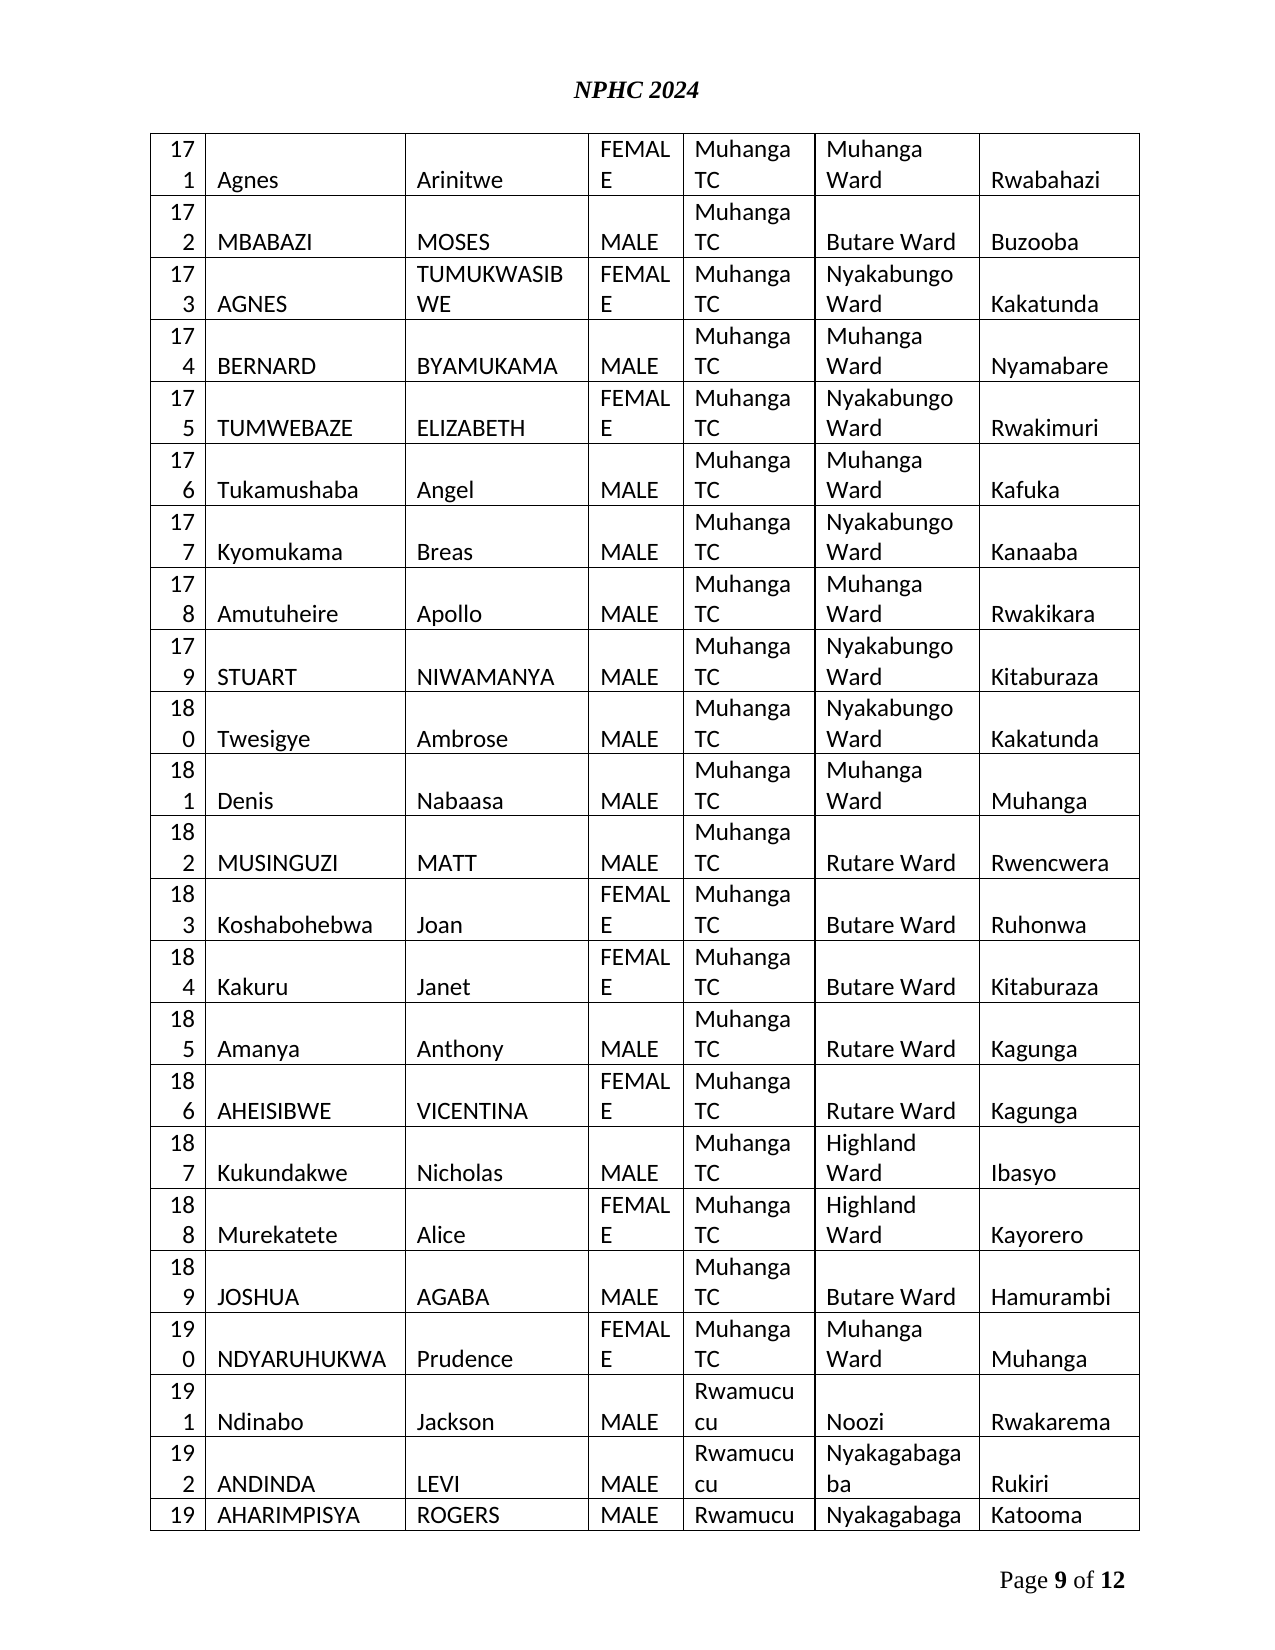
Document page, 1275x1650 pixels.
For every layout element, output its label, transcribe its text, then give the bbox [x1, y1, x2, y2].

table_cell MALE [589, 1499, 683, 1530]
table_cell Muhanga Ward [816, 754, 979, 815]
table_cell Muhanga TC [684, 879, 814, 939]
table_cell Muhanga TC [684, 630, 814, 691]
table_cell Muhanga Ward [816, 1313, 979, 1374]
table_cell Buzooba [980, 196, 1139, 257]
table_cell Muhanga TC [684, 941, 814, 1002]
table_cell MBABAZI [206, 196, 405, 257]
table_cell 175 [151, 382, 205, 443]
table_cell Noozi [816, 1375, 979, 1436]
table_cell LEVI [406, 1437, 588, 1498]
table_cell Muhanga TC [684, 1127, 814, 1188]
table_cell 189 [151, 1251, 205, 1312]
table_cell MATT [406, 816, 588, 877]
table_cell MUSINGUZI [206, 816, 405, 877]
table_cell Muhanga TC [684, 754, 814, 815]
table_cell Muhanga TC [684, 1189, 814, 1250]
table_cell 193 [151, 1499, 205, 1530]
table_cell 174 [151, 320, 205, 381]
table_cell Janet [406, 941, 588, 1002]
table_cell Ibasyo [980, 1127, 1139, 1188]
table_cell Nyakabungo Ward [816, 692, 979, 753]
table_cell Nabaasa [406, 754, 588, 815]
table_cell Ndinabo [206, 1375, 405, 1436]
table_cell Anthony [406, 1003, 588, 1064]
table_cell Muhanga TC [684, 1313, 814, 1374]
table_cell Amanya [206, 1003, 405, 1064]
table_cell 176 [151, 444, 205, 505]
table_cell Rwakarema [980, 1375, 1139, 1436]
table_cell 173 [151, 258, 205, 319]
table_cell Kitaburaza [980, 941, 1139, 1002]
table_cell FEMALE [589, 1313, 683, 1374]
table_cell TUMUKWASIBWE [406, 258, 588, 319]
table_cell MALE [589, 692, 683, 753]
table_cell Ruhonwa [980, 879, 1139, 939]
table_cell Kakatunda [980, 692, 1139, 753]
table_cell AHARIMPISYA [206, 1499, 405, 1530]
table_cell Kakuru [206, 941, 405, 1002]
table_cell Muhanga Ward [816, 320, 979, 381]
table_cell FEMALE [589, 382, 683, 443]
table_cell Muhanga TC [684, 816, 814, 877]
table_cell Muhanga TC [684, 196, 814, 257]
table_cell Muhanga Ward [816, 444, 979, 505]
table_cell Kanaaba [980, 506, 1139, 567]
table_cell 187 [151, 1127, 205, 1188]
table_cell Muhanga TC [684, 1065, 814, 1126]
table_cell 179 [151, 630, 205, 691]
table_cell NDYARUHUKWA [206, 1313, 405, 1374]
table_cell Katooma [980, 1499, 1139, 1530]
table_cell MALE [589, 1375, 683, 1436]
table_cell Arinitwe [406, 134, 588, 194]
table_cell Rwamucucu [684, 1375, 814, 1436]
table_cell Prudence [406, 1313, 588, 1374]
table_cell MALE [589, 196, 683, 257]
table_cell 182 [151, 816, 205, 877]
table_cell Kafuka [980, 444, 1139, 505]
table_cell MALE [589, 1127, 683, 1188]
table_cell Ambrose [406, 692, 588, 753]
table_cell Nicholas [406, 1127, 588, 1188]
table_cell 172 [151, 196, 205, 257]
table_cell MALE [589, 1251, 683, 1312]
table_cell Kukundakwe [206, 1127, 405, 1188]
table_cell Rwamucucu [684, 1499, 814, 1530]
table_cell Kagunga [980, 1003, 1139, 1064]
table_cell Rutare Ward [816, 816, 979, 877]
table_cell FEMALE [589, 258, 683, 319]
table_cell Muhanga TC [684, 382, 814, 443]
table_cell Muhanga TC [684, 568, 814, 629]
table_cell Kagunga [980, 1065, 1139, 1126]
table_cell Nyakabungo Ward [816, 258, 979, 319]
table_cell Nyakabungo Ward [816, 382, 979, 443]
table_cell Denis [206, 754, 405, 815]
table_cell 183 [151, 879, 205, 939]
table_cell Rukiri [980, 1437, 1139, 1498]
table_cell Twesigye [206, 692, 405, 753]
table_cell Angel [406, 444, 588, 505]
table_cell Kitaburaza [980, 630, 1139, 691]
table_cell Hamurambi [980, 1251, 1139, 1312]
table_cell 191 [151, 1375, 205, 1436]
table_cell 192 [151, 1437, 205, 1498]
table_cell 171 [151, 134, 205, 194]
table_cell Breas [406, 506, 588, 567]
table_cell Rwabahazi [980, 134, 1139, 194]
table_cell VICENTINA [406, 1065, 588, 1126]
table_cell Apollo [406, 568, 588, 629]
table_cell Agnes [206, 134, 405, 194]
table_cell Rwamucucu [684, 1437, 814, 1498]
table_cell STUART [206, 630, 405, 691]
table_cell Nyakabungo Ward [816, 630, 979, 691]
table_cell Rwencwera [980, 816, 1139, 877]
table_cell Murekatete [206, 1189, 405, 1250]
table_cell Highland Ward [816, 1189, 979, 1250]
table_cell 184 [151, 941, 205, 1002]
table_cell Rutare Ward [816, 1003, 979, 1064]
table_cell Muhanga TC [684, 258, 814, 319]
table_cell MALE [589, 754, 683, 815]
table_cell Jackson [406, 1375, 588, 1436]
table_cell 177 [151, 506, 205, 567]
table_cell FEMALE [589, 1189, 683, 1250]
table_cell FEMALE [589, 941, 683, 1002]
table_cell 181 [151, 754, 205, 815]
table_cell Butare Ward [816, 1251, 979, 1312]
table_cell ELIZABETH [406, 382, 588, 443]
table_cell 188 [151, 1189, 205, 1250]
table_cell Muhanga TC [684, 506, 814, 567]
table_cell Nyakabungo Ward [816, 506, 979, 567]
table_cell FEMALE [589, 1065, 683, 1126]
table_cell Highland Ward [816, 1127, 979, 1188]
table_cell MALE [589, 1003, 683, 1064]
table_cell Muhanga [980, 1313, 1139, 1374]
table_cell 186 [151, 1065, 205, 1126]
table_cell Butare Ward [816, 879, 979, 939]
table_cell AGABA [406, 1251, 588, 1312]
table_cell AHEISIBWE [206, 1065, 405, 1126]
table_cell MOSES [406, 196, 588, 257]
table_cell Muhanga TC [684, 1003, 814, 1064]
table_cell FEMALE [589, 134, 683, 194]
table_cell Nyakagabagaba [816, 1499, 979, 1530]
table_cell Kakatunda [980, 258, 1139, 319]
table_cell Nyakagabagaba [816, 1437, 979, 1498]
table_cell MALE [589, 568, 683, 629]
table_cell Amutuheire [206, 568, 405, 629]
table_cell Muhanga [980, 754, 1139, 815]
table_cell ANDINDA [206, 1437, 405, 1498]
table_cell MALE [589, 444, 683, 505]
table_cell FEMALE [589, 879, 683, 939]
table_cell JOSHUA [206, 1251, 405, 1312]
table_cell Muhanga TC [684, 134, 814, 194]
table_cell Muhanga TC [684, 692, 814, 753]
table_cell Muhanga Ward [816, 134, 979, 194]
table_cell Tukamushaba [206, 444, 405, 505]
table_cell 185 [151, 1003, 205, 1064]
table_cell NIWAMANYA [406, 630, 588, 691]
table_cell Rwakimuri [980, 382, 1139, 443]
table_cell Rutare Ward [816, 1065, 979, 1126]
table_cell AGNES [206, 258, 405, 319]
table_cell Butare Ward [816, 196, 979, 257]
table_cell 178 [151, 568, 205, 629]
table_cell Muhanga TC [684, 320, 814, 381]
table_cell Kyomukama [206, 506, 405, 567]
table_cell Muhanga TC [684, 1251, 814, 1312]
table_cell Rwakikara [980, 568, 1139, 629]
table_cell 180 [151, 692, 205, 753]
table_cell Nyamabare [980, 320, 1139, 381]
table_cell MALE [589, 630, 683, 691]
table_cell MALE [589, 816, 683, 877]
table_cell MALE [589, 506, 683, 567]
table_cell MALE [589, 320, 683, 381]
table_cell Alice [406, 1189, 588, 1250]
table_cell MALE [589, 1437, 683, 1498]
table_cell Butare Ward [816, 941, 979, 1002]
table_cell BERNARD [206, 320, 405, 381]
table_cell Joan [406, 879, 588, 939]
table_cell Muhanga Ward [816, 568, 979, 629]
table_cell BYAMUKAMA [406, 320, 588, 381]
table_cell Koshabohebwa [206, 879, 405, 939]
table_cell 190 [151, 1313, 205, 1374]
table_cell Muhanga TC [684, 444, 814, 505]
table_cell Kayorero [980, 1189, 1139, 1250]
table_cell ROGERS [406, 1499, 588, 1530]
table_cell TUMWEBAZE [206, 382, 405, 443]
